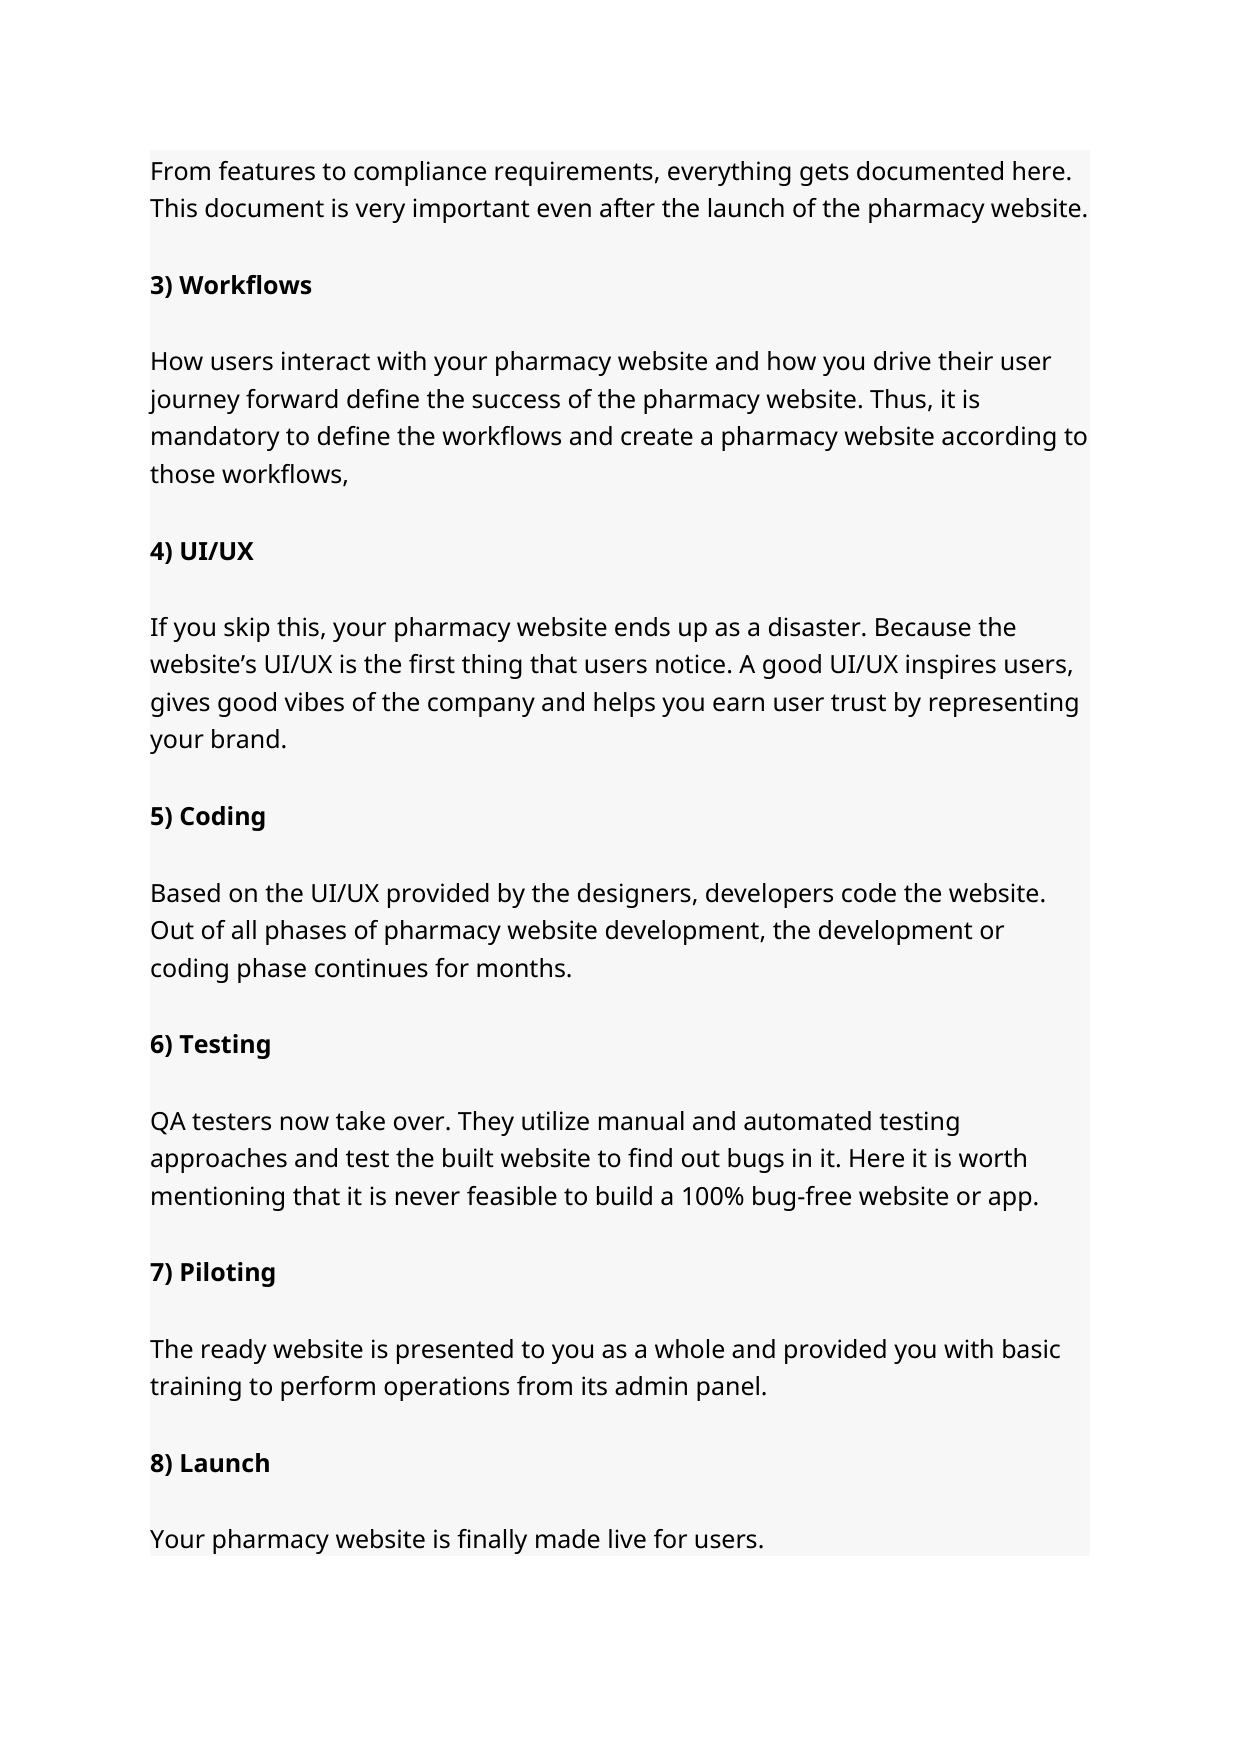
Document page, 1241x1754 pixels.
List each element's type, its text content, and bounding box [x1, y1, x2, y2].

text How users interact with your pharmacy website and how you drive their user journey forward define the success of the pharmacy website. Thus, it is mandatory to define the workflows and create a pharmacy website according to those workflows, [150, 341, 1090, 491]
text 3) Workflows [150, 264, 1090, 302]
text 7) Piloting [150, 1252, 1090, 1289]
text 6) Testing [150, 1023, 1090, 1061]
text Your pharmacy website is finally made live for users. [150, 1519, 1090, 1556]
text Based on the UI/UX provided by the designers, developers code the website. Out of all phases of pharmacy website development, the development or coding phase continues for months. [150, 872, 1090, 984]
text 8) Launch [150, 1442, 1090, 1480]
text The ready website is presented to you as a whole and provided you with basic training to perform operations from its admin panel. [150, 1328, 1090, 1403]
text QA testers now take over. They utilize manual and automated testing approaches and test the built website to find out bugs in it. Here it is worth mentioning that it is never feasible to build a 100% bug-free website or app. [150, 1100, 1090, 1212]
text 5) Coding [150, 795, 1090, 833]
text 4) UI/UX [150, 530, 1090, 567]
text If you skip this, your pharmacy website ends up as a disaster. Because the website’s UI/UX is the first thing that users notice. A good UI/UX inspires users, gives good vibes of the company and helps you earn user trust by representing your brand. [150, 606, 1090, 756]
text From features to compliance requirements, everything gets documented here. This document is very important even after the launch of the pharmacy website. [150, 150, 1090, 225]
